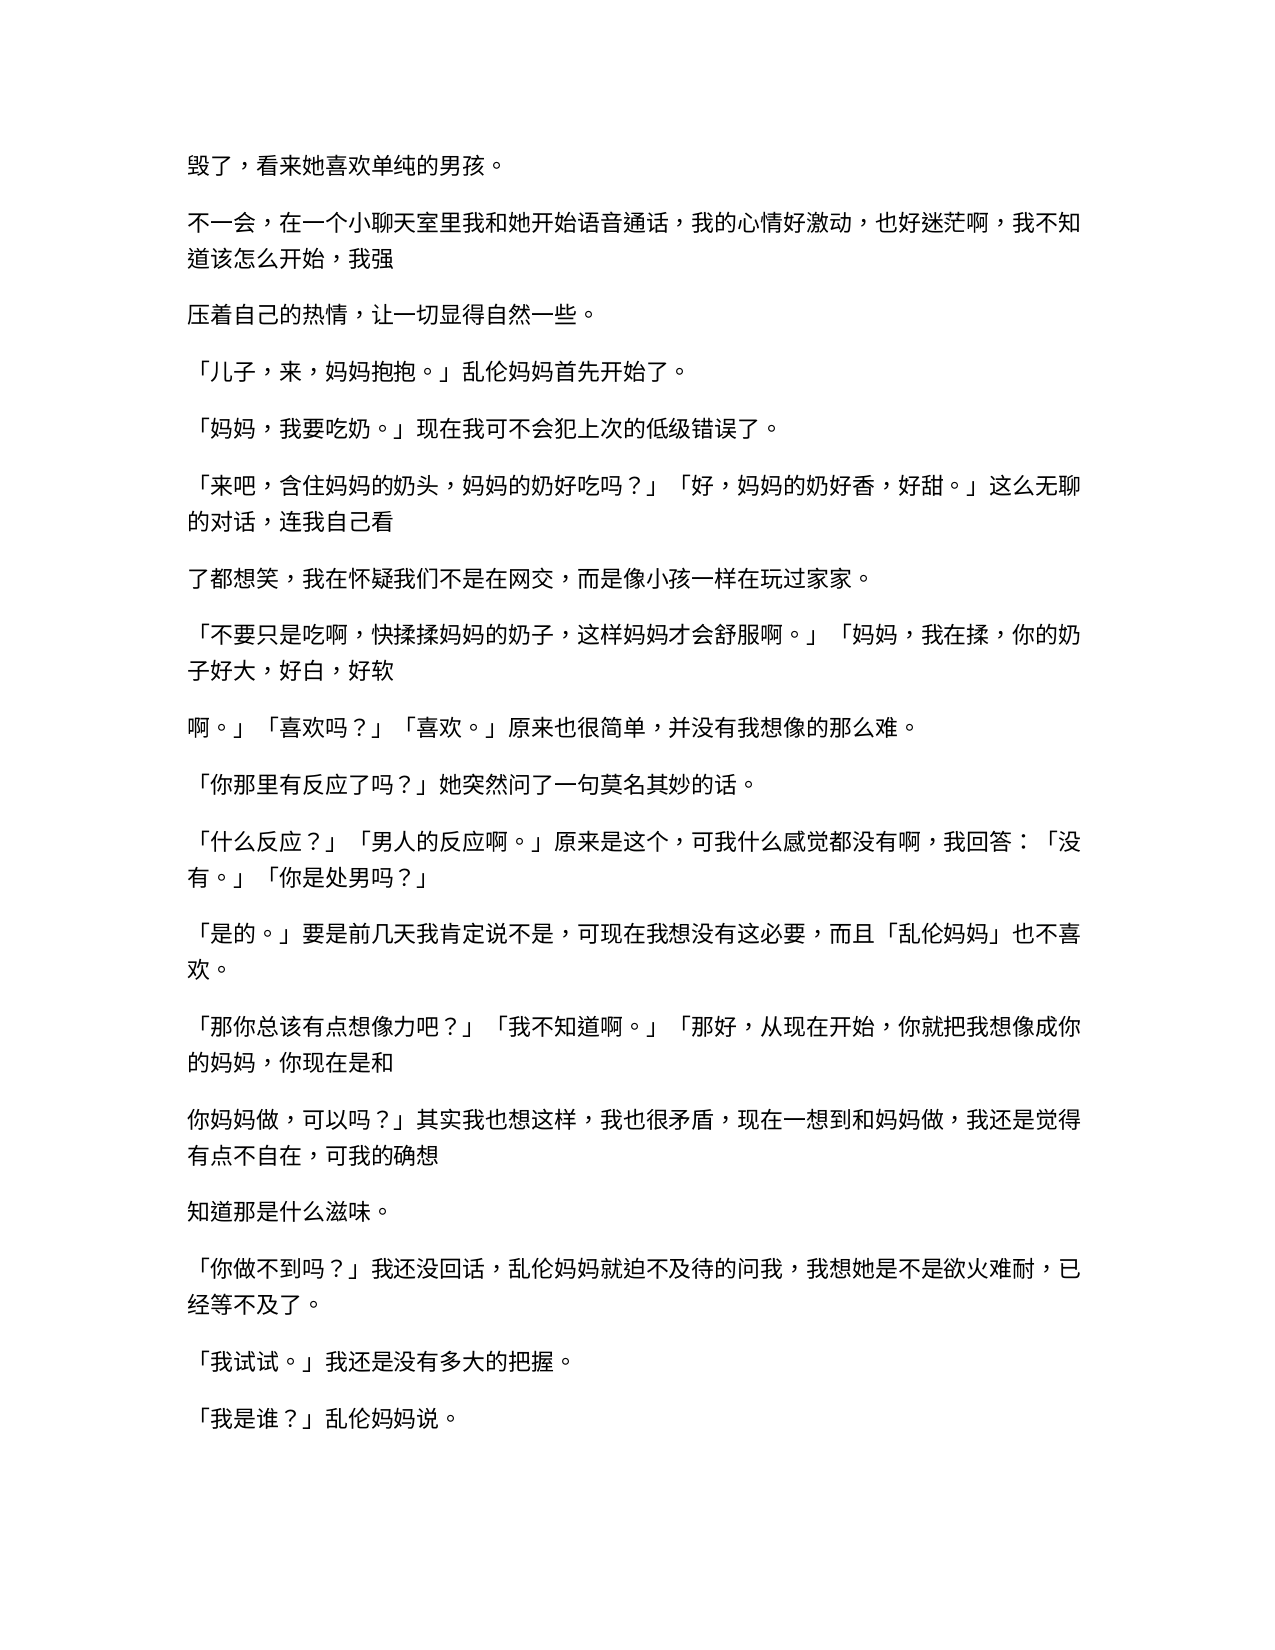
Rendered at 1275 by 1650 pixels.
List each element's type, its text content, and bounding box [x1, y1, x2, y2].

text 「什么反应？」「男人的反应啊。」原来是这个，可我什么感觉都没有啊，我回答：「没有。」「你是处男吗？」 [187, 826, 1087, 893]
text 「妈妈，我要吃奶。」现在我可不会犯上次的低级错误了。 [187, 413, 1087, 444]
text 「我是谁？」乱伦妈妈说。 [187, 1403, 1087, 1434]
text 「是的。」要是前几天我肯定说不是，可现在我想没有这必要，而且「乱伦妈妈」也不喜欢。 [187, 918, 1087, 985]
text 不一会，在一个小聊天室里我和她开始语音通话，我的心情好激动，也好迷茫啊，我不知道该怎么开始，我强 [187, 207, 1087, 274]
text 知道那是什么滋味。 [187, 1196, 1087, 1228]
text 「我试试。」我还是没有多大的把握。 [187, 1346, 1087, 1377]
text 啊。」「喜欢吗？」「喜欢。」原来也很简单，并没有我想像的那么难。 [187, 712, 1087, 743]
text 「不要只是吃啊，快揉揉妈妈的奶子，这样妈妈才会舒服啊。」「妈妈，我在揉，你的奶子好大，好白，好软 [187, 619, 1087, 686]
text 「你那里有反应了吗？」她突然问了一句莫名其妙的话。 [187, 769, 1087, 800]
text 「那你总该有点想像力吧？」「我不知道啊。」「那好，从现在开始，你就把我想像成你的妈妈，你现在是和 [187, 1011, 1087, 1078]
text 毁了，看来她喜欢单纯的男孩。 [187, 150, 1087, 181]
text 「儿子，来，妈妈抱抱。」乱伦妈妈首先开始了。 [187, 356, 1087, 387]
text 压着自己的热情，让一切显得自然一些。 [187, 299, 1087, 331]
text 你妈妈做，可以吗？」其实我也想这样，我也很矛盾，现在一想到和妈妈做，我还是觉得有点不自在，可我的确想 [187, 1104, 1087, 1171]
text 「你做不到吗？」我还没回话，乱伦妈妈就迫不及待的问我，我想她是不是欲火难耐，已经等不及了。 [187, 1253, 1087, 1320]
text 了都想笑，我在怀疑我们不是在网交，而是像小孩一样在玩过家家。 [187, 562, 1087, 594]
text 「来吧，含住妈妈的奶头，妈妈的奶好吃吗？」「好，妈妈的奶好香，好甜。」这么无聊的对话，连我自己看 [187, 470, 1087, 537]
